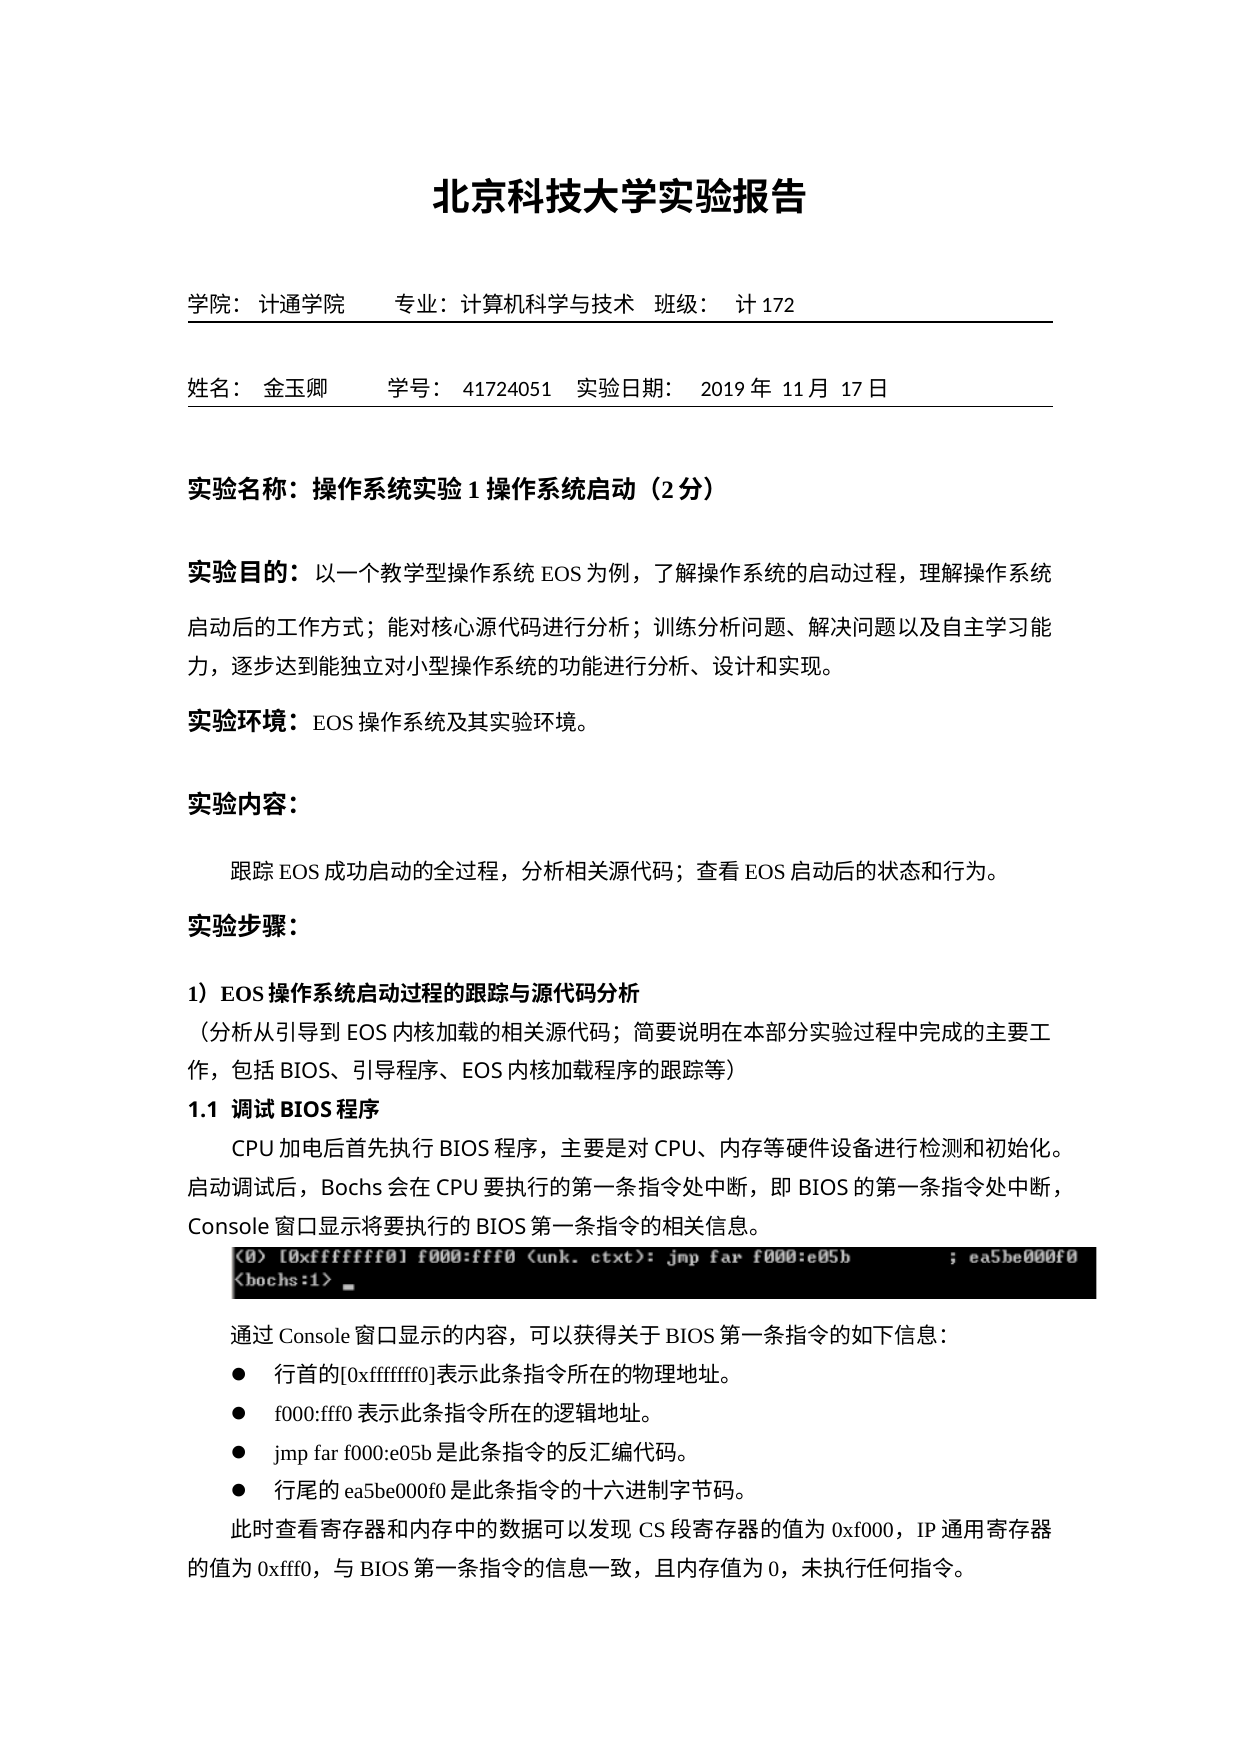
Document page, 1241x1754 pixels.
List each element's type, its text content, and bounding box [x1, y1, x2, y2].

text 北京科技大学实验报告 [187, 162, 1053, 227]
text 实验名称：操作系统实验1 操作系统启动（2分） [187, 455, 1053, 520]
text （分析从引导到EOS内核加载的相关源代码；简要说明在本部分实验过程中完成的主要工作，包括BIOS、引导程序、EOS内核加载程序的跟踪等） [187, 1014, 1053, 1086]
list f000:fff0表示此条指令所在的逻辑地址。 [230, 1395, 1053, 1428]
list 调试BIOS程序 [187, 1092, 1053, 1124]
text 实验环境：EOS操作系统及其实验环境。 [187, 687, 1053, 752]
text 跟踪EOS成功启动的全过程，分析相关源代码；查看EOS启动后的状态和行为。 [187, 853, 1053, 886]
text 1）EOS操作系统启动过程的跟踪与源代码分析 [187, 975, 1053, 1008]
picture [231, 1247, 1097, 1299]
list 行尾的ea5be000f0是此条指令的十六进制字节码。 [230, 1473, 1053, 1505]
text CPU加电后首先执行BIOS程序，主要是对CPU、内存等硬件设备进行检测和初始化。启动调试后，Bochs会在CPU要执行的第一条指令处中断，即BIOS的第一条指令处中断，Console窗口显示将要执行的BIOS第一条指令的相关信息。 [187, 1131, 1053, 1241]
text 学院： 计通学院 专业：计算机科学与技术 班级： 计172 [187, 287, 1053, 323]
text 通过Console窗口显示的内容，可以获得关于BIOS第一条指令的如下信息： [187, 1318, 1053, 1350]
list 行首的[0xfffffff0]表示此条指令所在的物理地址。 [230, 1357, 1053, 1389]
text 实验步骤： [187, 892, 1053, 957]
text 姓名： 金玉卿 学号： 41724051 实验日期： 2019 年 11 月 17 日 [187, 371, 1053, 407]
text 实验目的：以一个教学型操作系统EOS为例，了解操作系统的启动过程，理解操作系统启动后的工作方式；能对核心源代码进行分析；训练分析问题、解决问题以及自主学习能力，逐步达到能独立对小型操作系统的功能进行分析、设计和实现。 [187, 538, 1053, 681]
text 此时查看寄存器和内存中的数据可以发现CS段寄存器的值为0xf000，IP通用寄存器的值为0xfff0，与BIOS第一条指令的信息一致，且内存值为0，未执行任何指令。 [187, 1512, 1053, 1583]
text 实验内容： [187, 770, 1053, 835]
list jmp far f000:e05b是此条指令的反汇编代码。 [230, 1434, 1053, 1467]
